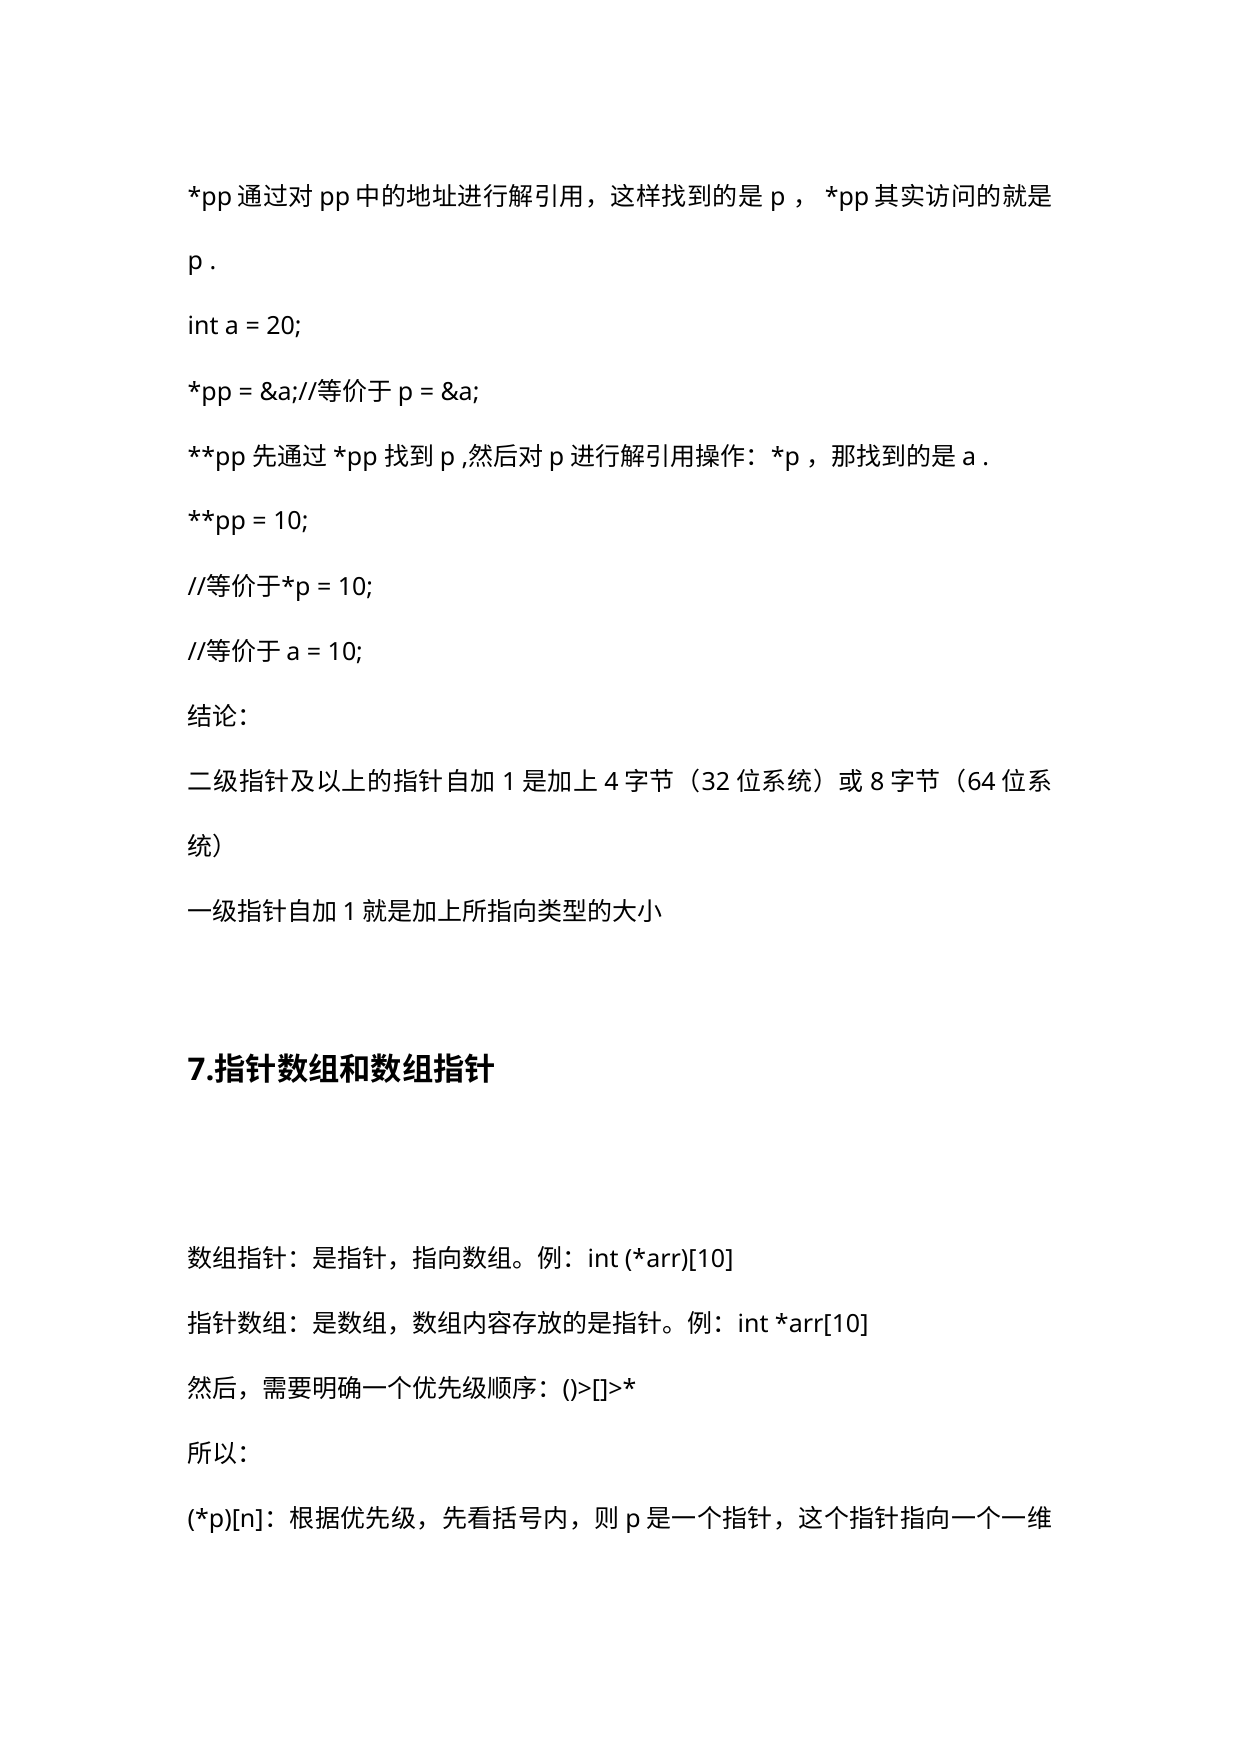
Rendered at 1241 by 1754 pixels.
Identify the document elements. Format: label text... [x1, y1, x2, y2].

subtitle 7.指针数组和数组指针 [187, 1034, 1053, 1099]
text *pp = &a;//等价于 p = &a; [187, 357, 1053, 422]
text 结论： [187, 682, 1053, 747]
text 所以： [187, 1419, 1053, 1484]
text 指针数组：是数组，数组内容存放的是指针。例：int *arr[10] [187, 1289, 1053, 1354]
text 然后，需要明确一个优先级顺序：()>[]>* [187, 1354, 1053, 1419]
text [187, 1484, 1053, 1549]
text *pp通过对pp中的地址进行解引用，这样找到的是 p ， *pp其实访问的就是p . [187, 162, 1053, 292]
text 数组指针：是指针，指向数组。例：int (*arr)[10] [187, 1224, 1053, 1289]
text **pp = 10; [187, 487, 1053, 552]
text //等价于a = 10; [187, 617, 1053, 682]
text //等价于*p = 10; [187, 552, 1053, 617]
text **pp 先通过 *pp 找到 p ,然后对 p 进行解引用操作：*p ，那找到的是 a . [187, 422, 1053, 487]
text int a = 20; [187, 292, 1053, 357]
text 二级指针及以上的指针自加1是加上4字节（32位系统）或8字节（64位系统） [187, 747, 1053, 877]
text 一级指针自加1就是加上所指向类型的大小 [187, 877, 1053, 942]
